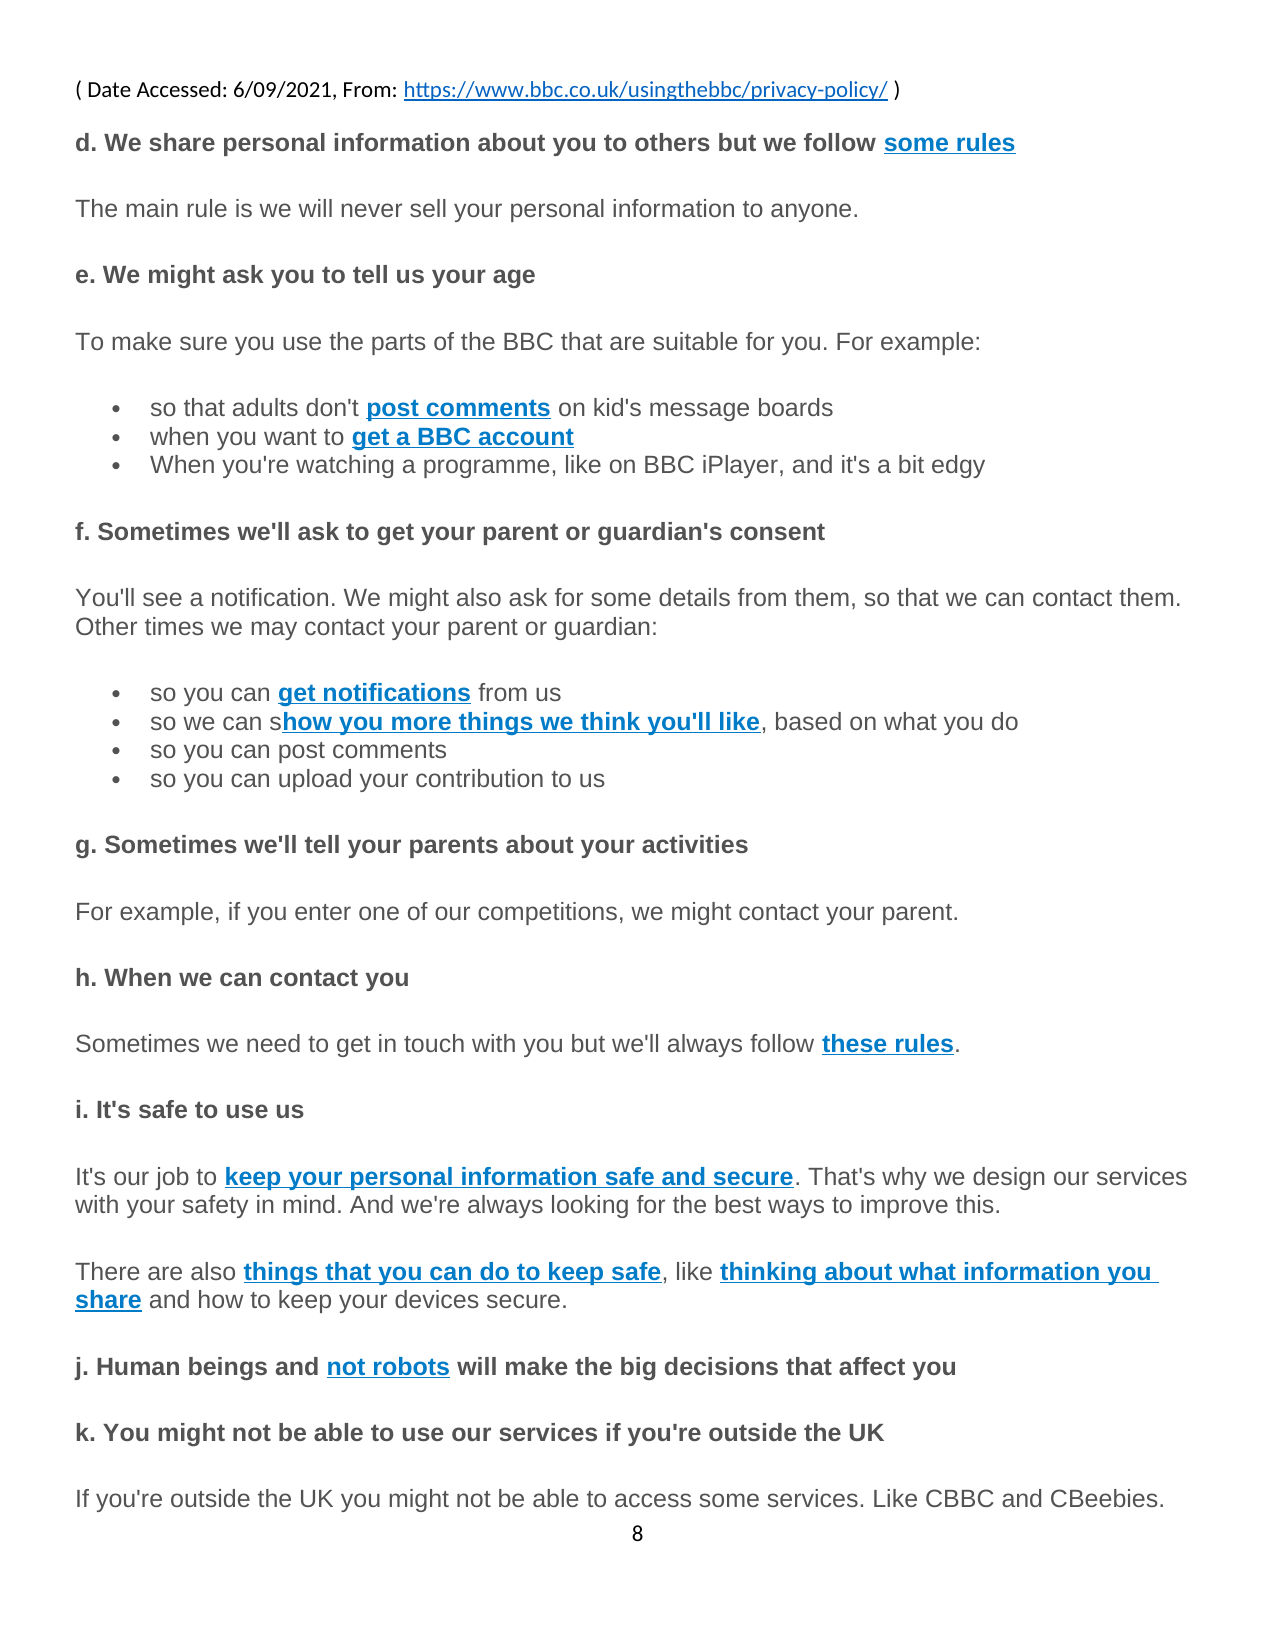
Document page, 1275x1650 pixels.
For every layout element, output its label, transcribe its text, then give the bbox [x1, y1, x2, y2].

text Sometimes we need to get in touch with you but we'll always follow these rules. [75, 1029, 1200, 1058]
text h. When we can contact you [75, 963, 1200, 992]
list so you can post comments [112, 736, 1200, 764]
text For example, if you enter one of our competitions, we might contact your parent. [75, 897, 1200, 926]
text k. You might not be able to use our services if you're outside the UK [75, 1418, 1200, 1447]
text i. It's safe to use us [75, 1096, 1200, 1124]
text The main rule is we will never sell your personal information to anyone. [75, 194, 1200, 223]
text d. We share personal information about you to others but we follow some rules [75, 128, 1200, 157]
text To make sure you use the parts of the BBC that are suitable for you. For example: [75, 327, 1200, 356]
list When you're watching a programme, like on BBC iPlayer, and it's a bit edgy [112, 451, 1200, 479]
text f. Sometimes we'll ask to get your parent or guardian's consent [75, 517, 1200, 546]
text g. Sometimes we'll tell your parents about your activities [75, 831, 1200, 859]
list when you want to get a BBC account [112, 422, 1200, 451]
text e. We might ask you to tell us your age [75, 261, 1200, 289]
list so you can get notifications from us [112, 678, 1200, 707]
text j. Human beings and not robots will make the big decisions that affect you [75, 1352, 1200, 1381]
text You'll see a notification. We might also ask for some details from them, so that we can contact them. Other times we may contact your parent or guardian: [75, 583, 1200, 641]
text There are also things that you can do to keep safe, like thinking about what information you share and how to keep your devices secure. [75, 1257, 1200, 1314]
text If you're outside the UK you might not be able to access some services. Like CBBC and CBeebies. [75, 1484, 1200, 1513]
list so you can upload your contribution to us [112, 764, 1200, 793]
list so we can show you more things we think you'll like, based on what you do [112, 707, 1200, 736]
list so that adults don't post comments on kid's message boards [112, 393, 1200, 422]
text It's our job to keep your personal information safe and secure. That's why we design our services with your safety in mind. And we're always looking for the best ways to improve this. [75, 1162, 1200, 1219]
